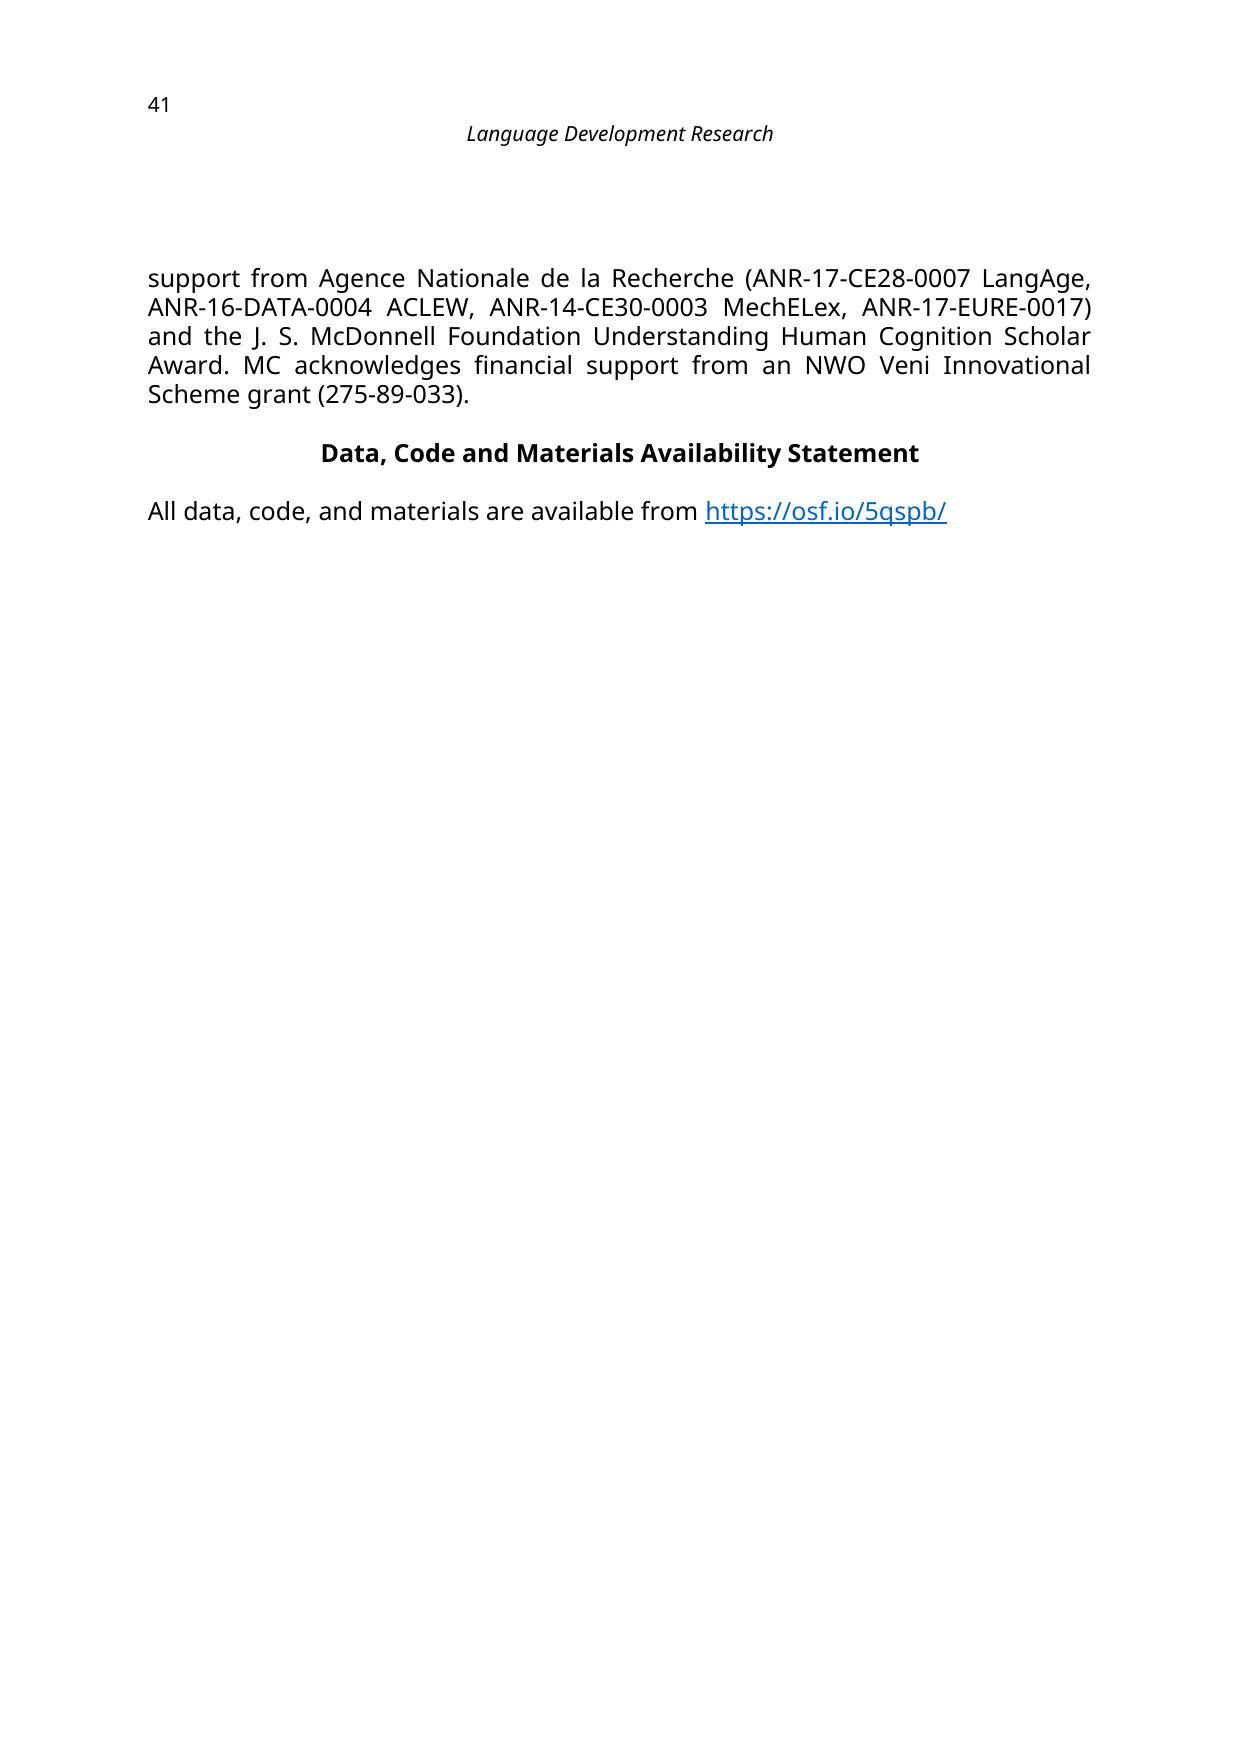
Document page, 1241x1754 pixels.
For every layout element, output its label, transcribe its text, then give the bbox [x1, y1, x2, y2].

text Data, Code and Materials Availability Statement [148, 439, 1092, 468]
text All data, code, and materials are available from https://osf.io/5qspb/ [148, 497, 1092, 526]
